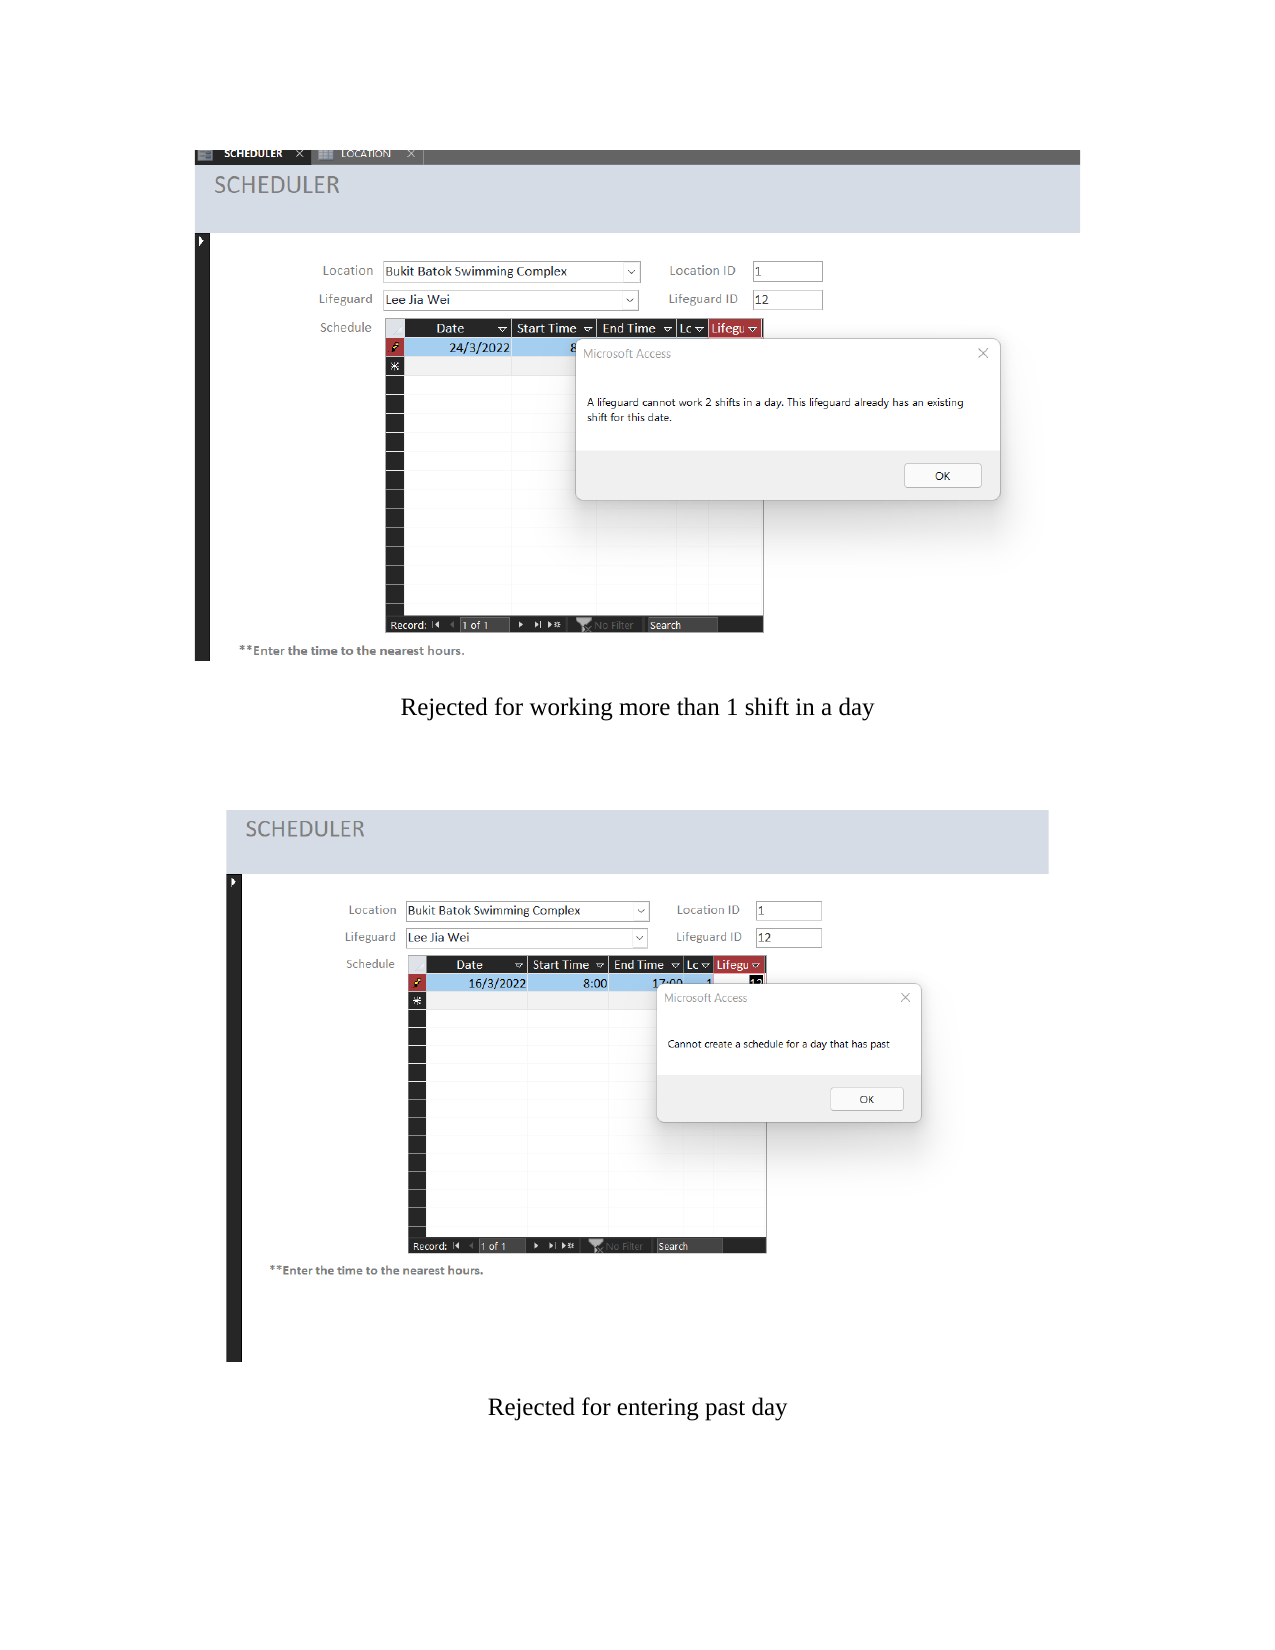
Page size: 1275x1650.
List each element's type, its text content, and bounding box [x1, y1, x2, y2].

picture [194, 150, 1081, 661]
picture [226, 810, 1049, 1362]
text Rejected for entering past day [150, 1392, 1125, 1421]
text Rejected for working more than 1 shift in a day [150, 692, 1125, 720]
